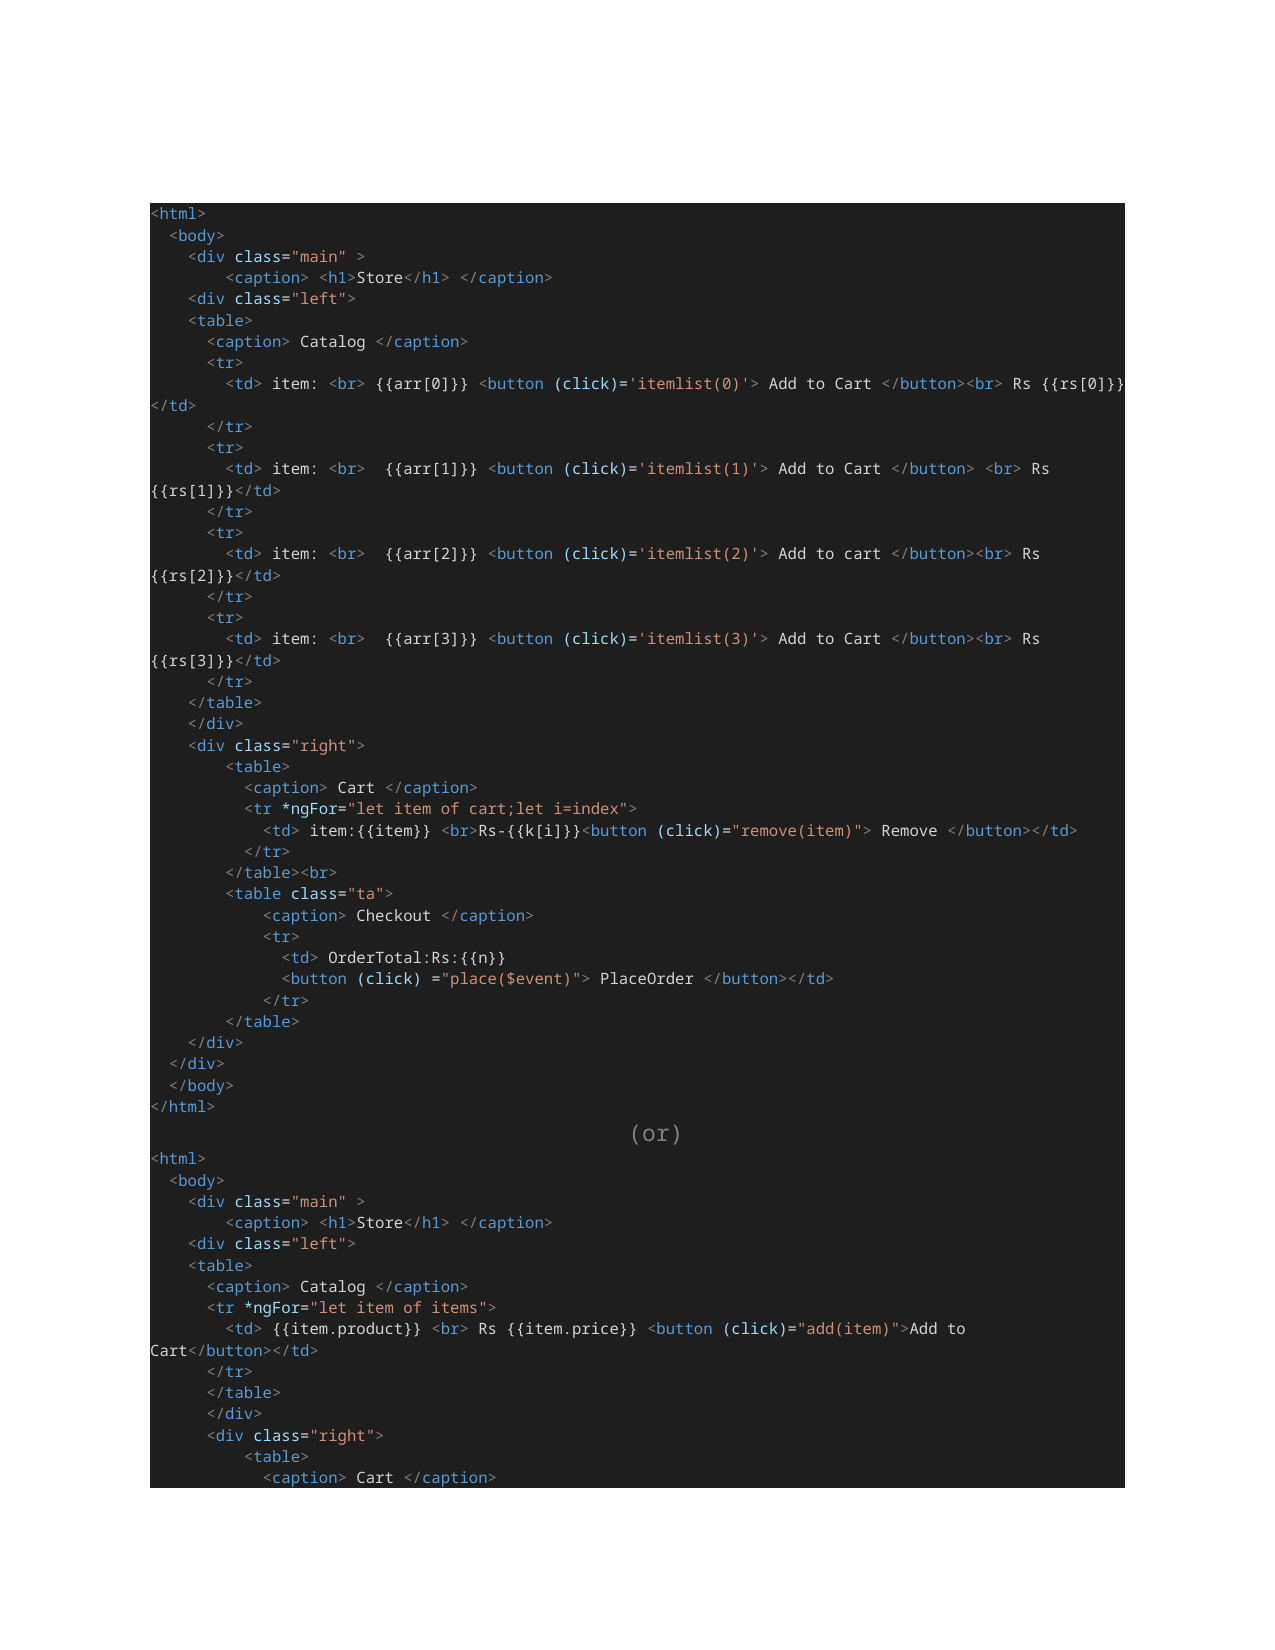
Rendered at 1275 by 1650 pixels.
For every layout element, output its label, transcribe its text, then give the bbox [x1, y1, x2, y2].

text <caption> <h1>Store</h1> </caption> [150, 1212, 1125, 1233]
text <td> item: <br> {{arr[1]}} <button (click)='itemlist(1)'> Add to Cart </button> <br> Rs {{rs[1]}}</td> [150, 458, 1125, 501]
text <tr *ngFor="let item of items"> [150, 1297, 1125, 1318]
text <div class="main" > [150, 1191, 1125, 1212]
text <caption> <h1>Store</h1> </caption> [150, 267, 1125, 288]
text </tr> [150, 1361, 1125, 1382]
text <button (click) ="place($event)"> PlaceOrder </button></td> [150, 968, 1125, 989]
text <caption> Checkout </caption> [150, 904, 1125, 926]
text </table> [150, 692, 1125, 713]
text <div class="right"> [150, 734, 1125, 756]
text <div class="left"> [150, 1233, 1125, 1254]
text <table> [150, 309, 1125, 331]
text <tr> [150, 437, 1125, 458]
text <caption> Catalog </caption> [150, 1276, 1125, 1297]
text </body> [150, 1074, 1125, 1096]
text </div> [150, 1053, 1125, 1074]
text <table> [150, 1254, 1125, 1276]
text <tr *ngFor="let item of cart;let i=index"> [150, 798, 1125, 819]
text <caption> Cart </caption> [150, 1467, 1125, 1488]
text <caption> Cart </caption> [150, 777, 1125, 798]
text <body> [150, 1169, 1125, 1191]
text <td> {{item.product}} <br> Rs {{item.price}} <button (click)="add(item)">Add to Cart</button></td> [150, 1318, 1125, 1361]
text </table> [150, 1382, 1125, 1403]
text <td> item: <br> {{arr[2]}} <button (click)='itemlist(2)'> Add to cart </button><br> Rs {{rs[2]}}</td> [150, 543, 1125, 586]
text </tr> [150, 416, 1125, 437]
text </html> [150, 1096, 1125, 1117]
text <table class="ta"> [150, 883, 1125, 904]
text </tr> [150, 586, 1125, 607]
text <caption> Catalog </caption> [150, 331, 1125, 352]
text <tr> [150, 926, 1125, 947]
text <tr> [150, 522, 1125, 543]
text </tr> [150, 841, 1125, 862]
text <tr> [150, 352, 1125, 373]
text <div class="left"> [150, 288, 1125, 309]
text </table> [150, 1011, 1125, 1032]
text <table> [150, 756, 1125, 777]
text <html> [150, 1148, 1125, 1169]
text </tr> [150, 501, 1125, 522]
text <tr> [150, 607, 1125, 628]
text </div> [150, 1403, 1125, 1424]
text <body> [150, 224, 1125, 246]
text <td> OrderTotal:Rs:{{n}} [150, 947, 1125, 968]
text <td> item:{{item}} <br>Rs-{{k[i]}}<button (click)="remove(item)"> Remove </button></td> [150, 819, 1125, 841]
text </table><br> [150, 862, 1125, 883]
text <td> item: <br> {{arr[3]}} <button (click)='itemlist(3)'> Add to Cart </button><br> Rs {{rs[3]}}</td> [150, 628, 1125, 671]
text </div> [150, 1032, 1125, 1053]
text </tr> [150, 671, 1125, 692]
text (or) [150, 1117, 1125, 1148]
text <td> item: <br> {{arr[0]}} <button (click)='itemlist(0)'> Add to Cart </button><br> Rs {{rs[0]}} </td> [150, 373, 1125, 416]
text </div> [150, 713, 1125, 734]
text <div class="right"> [150, 1424, 1125, 1446]
text </tr> [150, 989, 1125, 1011]
text <div class="main" > [150, 246, 1125, 267]
text <html> [150, 203, 1125, 224]
text <table> [150, 1446, 1125, 1467]
